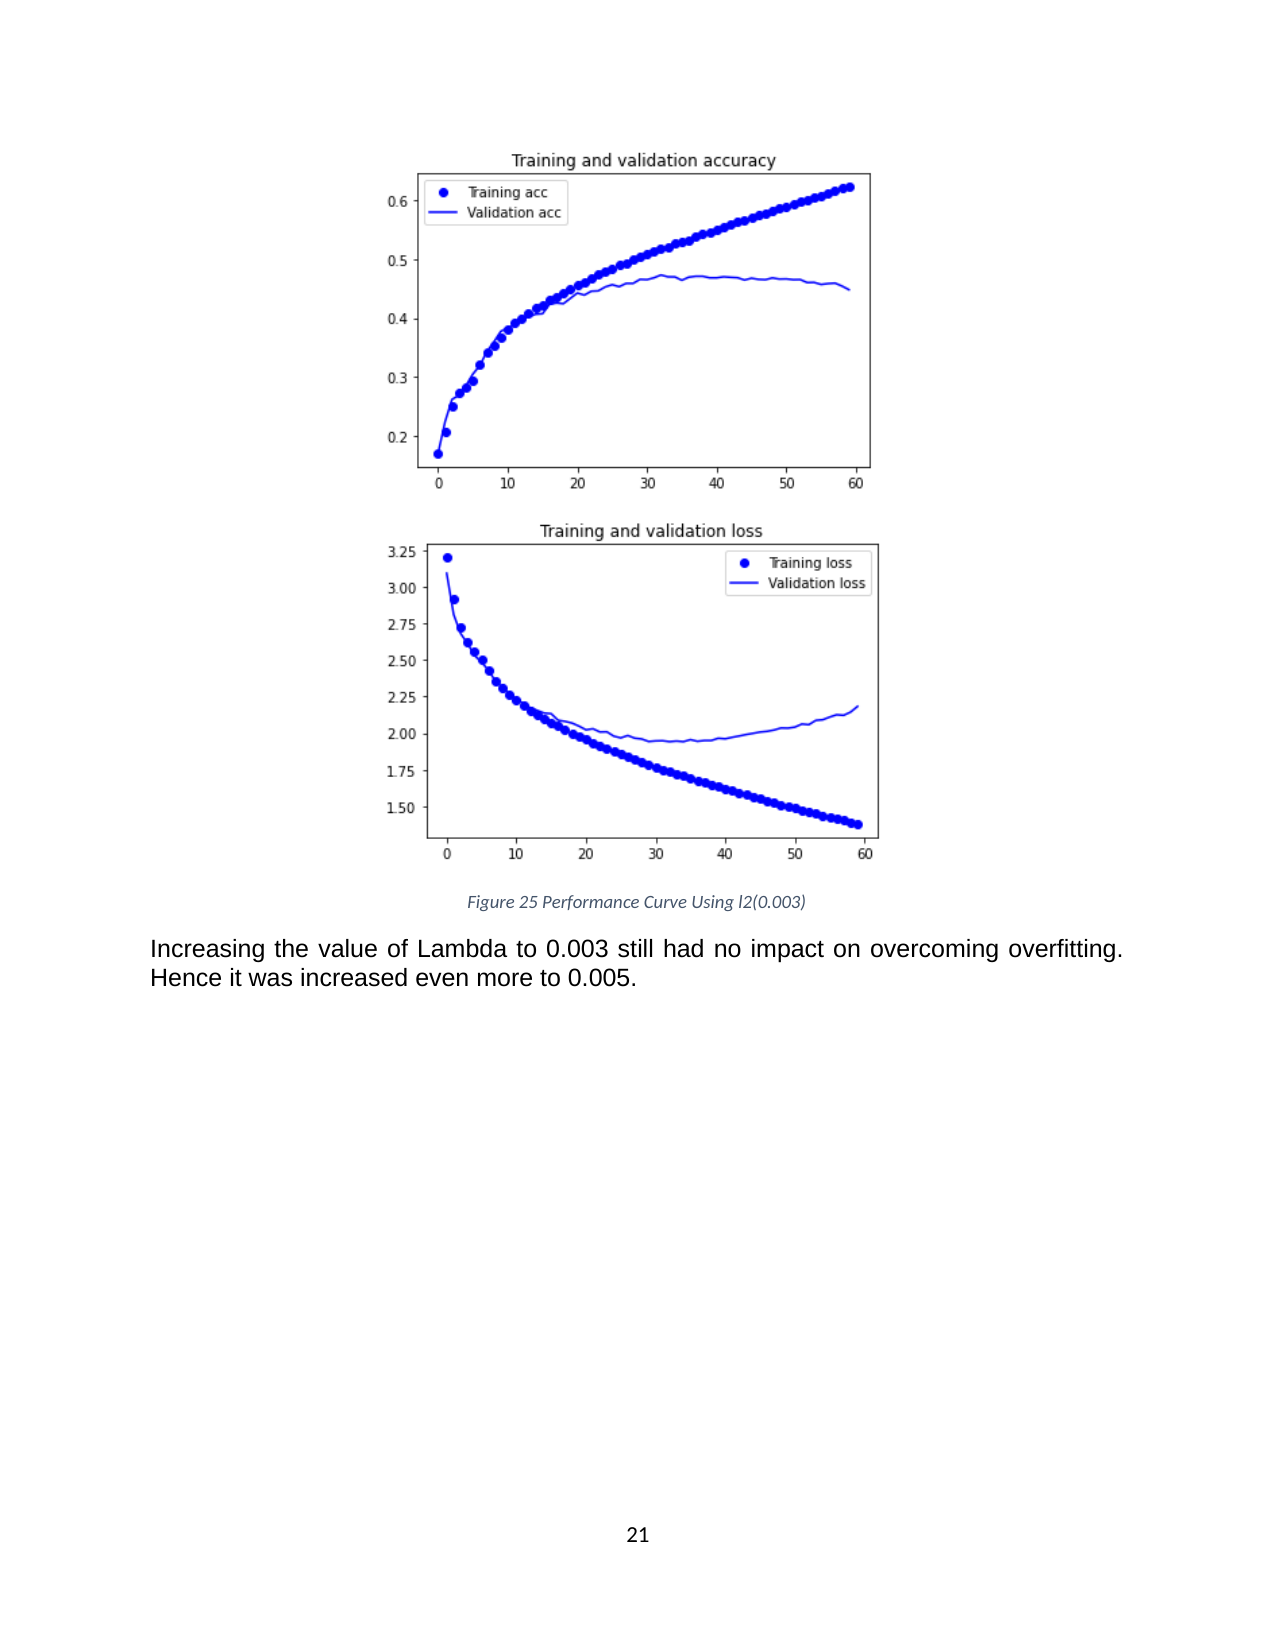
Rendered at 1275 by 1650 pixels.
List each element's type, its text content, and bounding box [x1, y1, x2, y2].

text Increasing the value of Lambda to 0.003 still had no impact on overcoming overfitting. Hence it was increased even more to 0.005. [150, 934, 1125, 991]
picture [382, 150, 893, 874]
